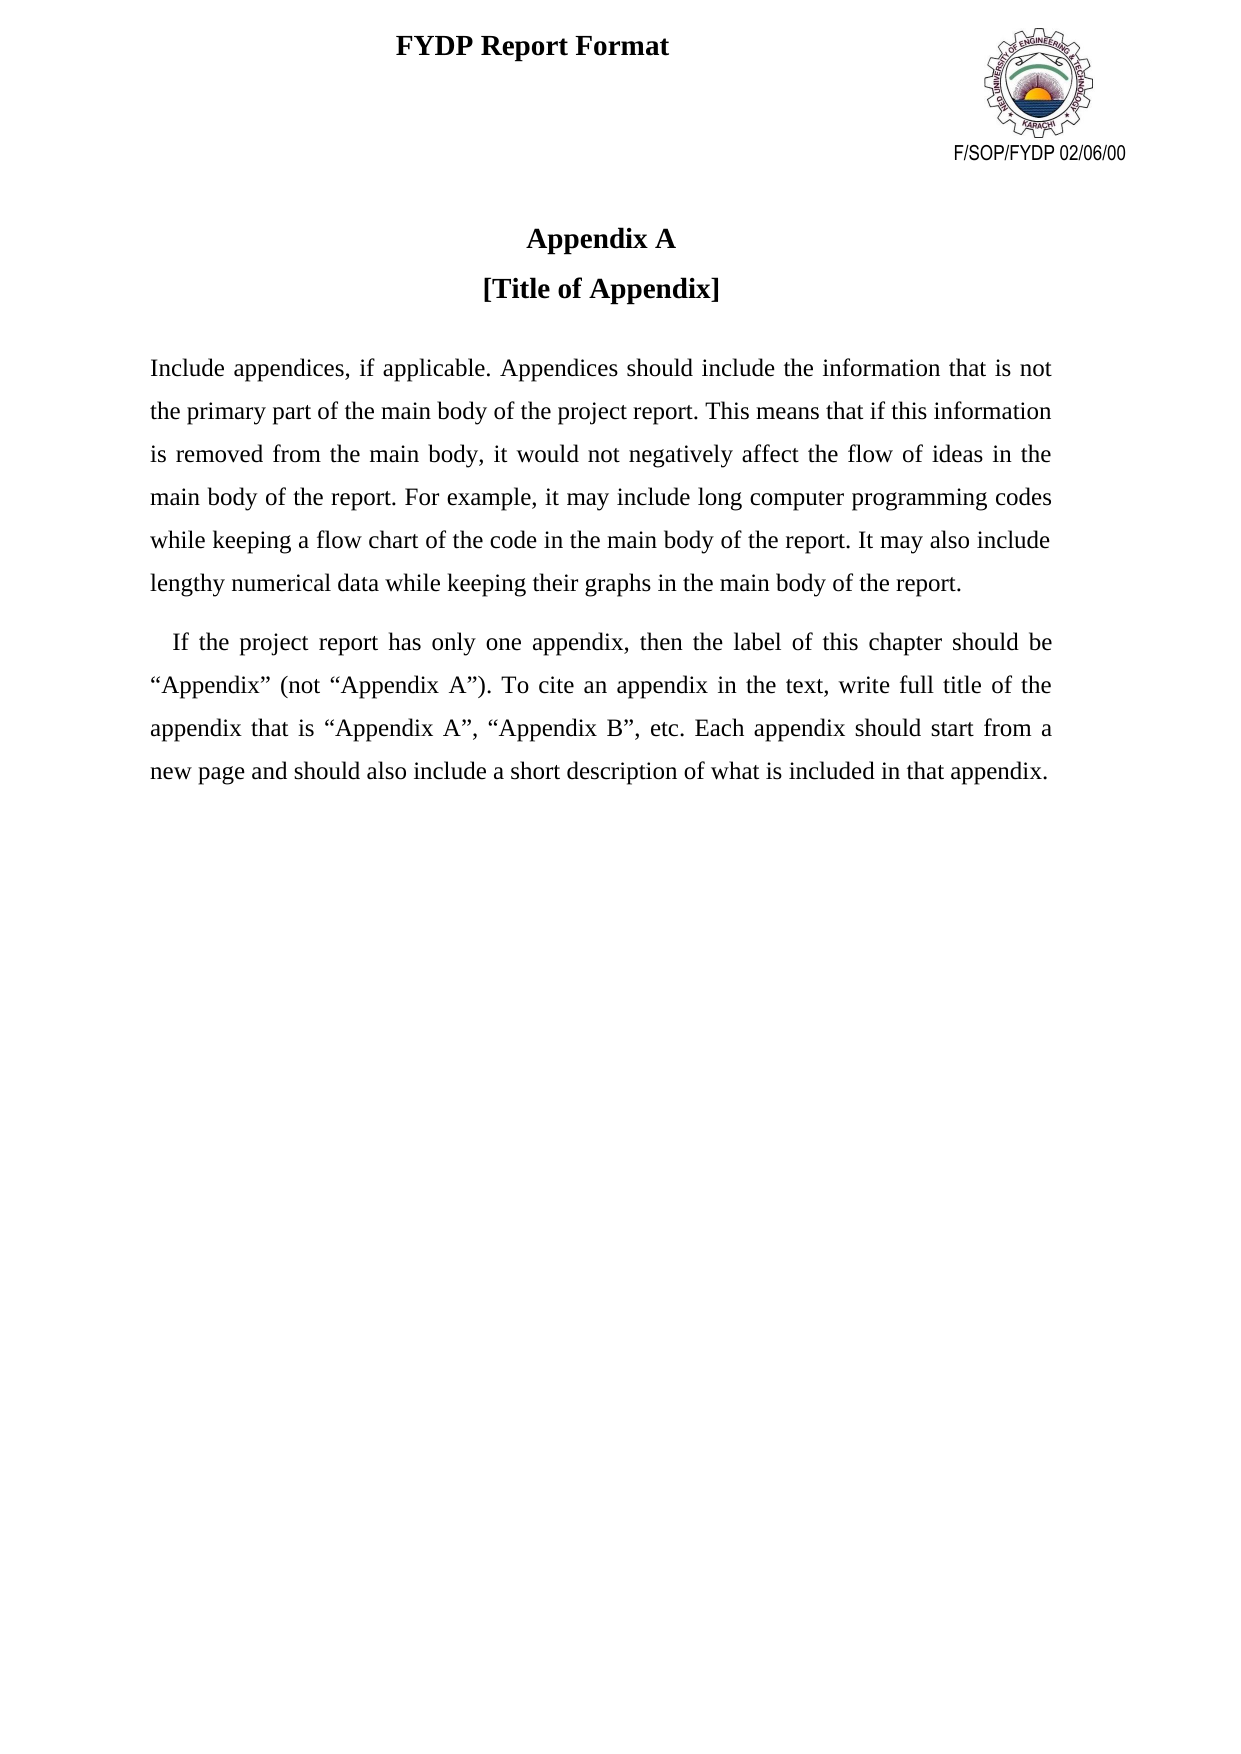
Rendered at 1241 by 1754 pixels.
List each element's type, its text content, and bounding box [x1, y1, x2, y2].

text Include appendices, if applicable. Appendices should include the information that is not the primary part of the main body of the project report. This means that if this information is removed from the main body, it would not negatively affect the flow of ideas in the main body of the report. For example, it may include long computer programming codes while keeping a flow chart of the code in the main body of the report. It may also include lengthy numerical data while keeping their graphs in the main body of the report. [150, 353, 1053, 597]
picture [984, 28, 1095, 141]
text If the project report has only one appendix, then the label of this chapter should be “Appendix” (not “Appendix A”). To cite an appendix in the text, write full title of the appendix that is “Appendix A”, “Appendix B”, etc. Each appendix should start from a new page and should also include a short description of what is included in that appendix. [150, 627, 1053, 785]
subtitle Appendix A [Title of Appendix] [482, 222, 721, 305]
